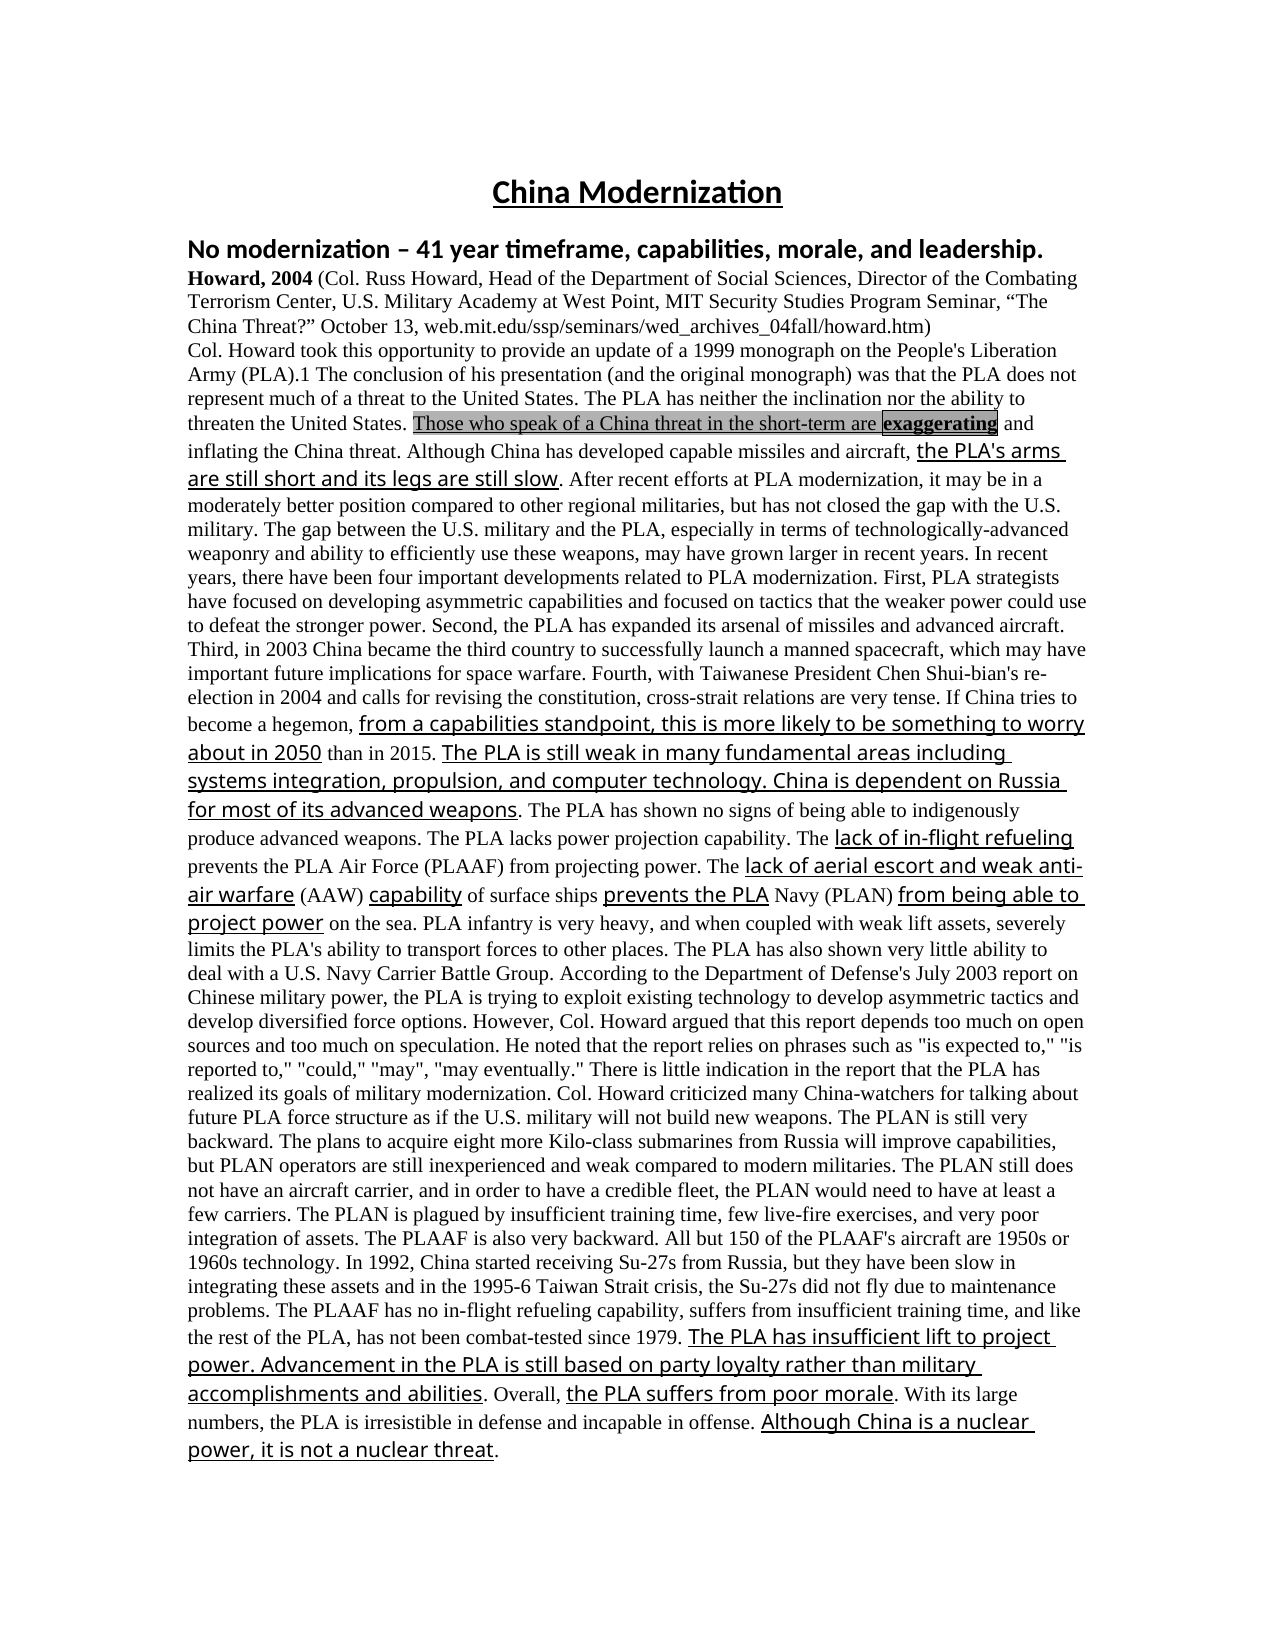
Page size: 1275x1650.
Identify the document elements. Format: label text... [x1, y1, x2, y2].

text Col. Howard took this opportunity to provide an update of a 1999 monograph on the People's Liberation Army (PLA).1 The conclusion of his presentation (and the original monograph) was that the PLA does not represent much of a threat to the United States. The PLA has neither the inclination nor the ability to threaten the United States. Those who speak of a China threat in the short-term are exaggerating and inflating the China threat. Although China has developed capable missiles and aircraft, the PLA's arms are still short and its legs are still slow. After recent efforts at PLA modernization, it may be in a moderately better position compared to other regional militaries, but has not closed the gap with the U.S. military. The gap between the U.S. military and the PLA, especially in terms of technologically-advanced weaponry and ability to efficiently use these weapons, may have grown larger in recent years. In recent years, there have been four important developments related to PLA modernization. First, PLA strategists have focused on developing asymmetric capabilities and focused on tactics that the weaker power could use to defeat the stronger power. Second, the PLA has expanded its arsenal of missiles and advanced aircraft. Third, in 2003 China became the third country to successfully launch a manned spacecraft, which may have important future implications for space warfare. Fourth, with Taiwanese President Chen Shui-bian's re-election in 2004 and calls for revising the constitution, cross-strait relations are very tense. If China tries to become a hegemon, from a capabilities standpoint, this is more likely to be something to worry about in 2050 than in 2015. The PLA is still weak in many fundamental areas including systems integration, propulsion, and computer technology. China is dependent on Russia for most of its advanced weapons. The PLA has shown no signs of being able to indigenously produce advanced weapons. The PLA lacks power projection capability. The lack of in-flight refueling prevents the PLA Air Force (PLAAF) from projecting power. The lack of aerial escort and weak anti-air warfare (AAW) capability of surface ships prevents the PLA Navy (PLAN) from being able to project power on the sea. PLA infantry is very heavy, and when coupled with weak lift assets, severely limits the PLA's ability to transport forces to other places. The PLA has also shown very little ability to deal with a U.S. Navy Carrier Battle Group. According to the Department of Defense's July 2003 report on Chinese military power, the PLA is trying to exploit existing technology to develop asymmetric tactics and develop diversified force options. However, Col. Howard argued that this report depends too much on open sources and too much on speculation. He noted that the report relies on phrases such as "is expected to," "is reported to," "could," "may", "may eventually." There is little indication in the report that the PLA has realized its goals of military modernization. Col. Howard criticized many China-watchers for talking about future PLA force structure as if the U.S. military will not build new weapons. The PLAN is still very backward. The plans to acquire eight more Kilo-class submarines from Russia will improve capabilities, but PLAN operators are still inexperienced and weak compared to modern militaries. The PLAN still does not have an aircraft carrier, and in order to have a credible fleet, the PLAN would need to have at least a few carriers. The PLAN is plagued by insufficient training time, few live-fire exercises, and very poor integration of assets. The PLAAF is also very backward. All but 150 of the PLAAF's aircraft are 1950s or 1960s technology. In 1992, China started receiving Su-27s from Russia, but they have been slow in integrating these assets and in the 1995-6 Taiwan Strait crisis, the Su-27s did not fly due to maintenance problems. The PLAAF has no in-flight refueling capability, suffers from insufficient training time, and like the rest of the PLA, has not been combat-tested since 1979. The PLA has insufficient lift to project power. Advancement in the PLA is still based on party loyalty rather than military accomplishments and abilities. Overall, the PLA suffers from poor morale. With its large numbers, the PLA is irresistible in defense and incapable in offense. Although China is a nuclear power, it is not a nuclear threat. [187, 338, 1087, 1464]
text Howard, 2004 (Col. Russ Howard, Head of the Department of Social Sciences, Director of the Combating Terrorism Center, U.S. Military Academy at West Point, MIT Security Studies Program Seminar, “The China Threat?” October 13, web.mit.edu/ssp/seminars/wed_archives_04fall/howard.htm) [187, 265, 1087, 338]
subtitle China Modernization [187, 171, 1087, 212]
subtitle No modernization – 41 year timeframe, capabilities, morale, and leadership. [187, 232, 1087, 265]
